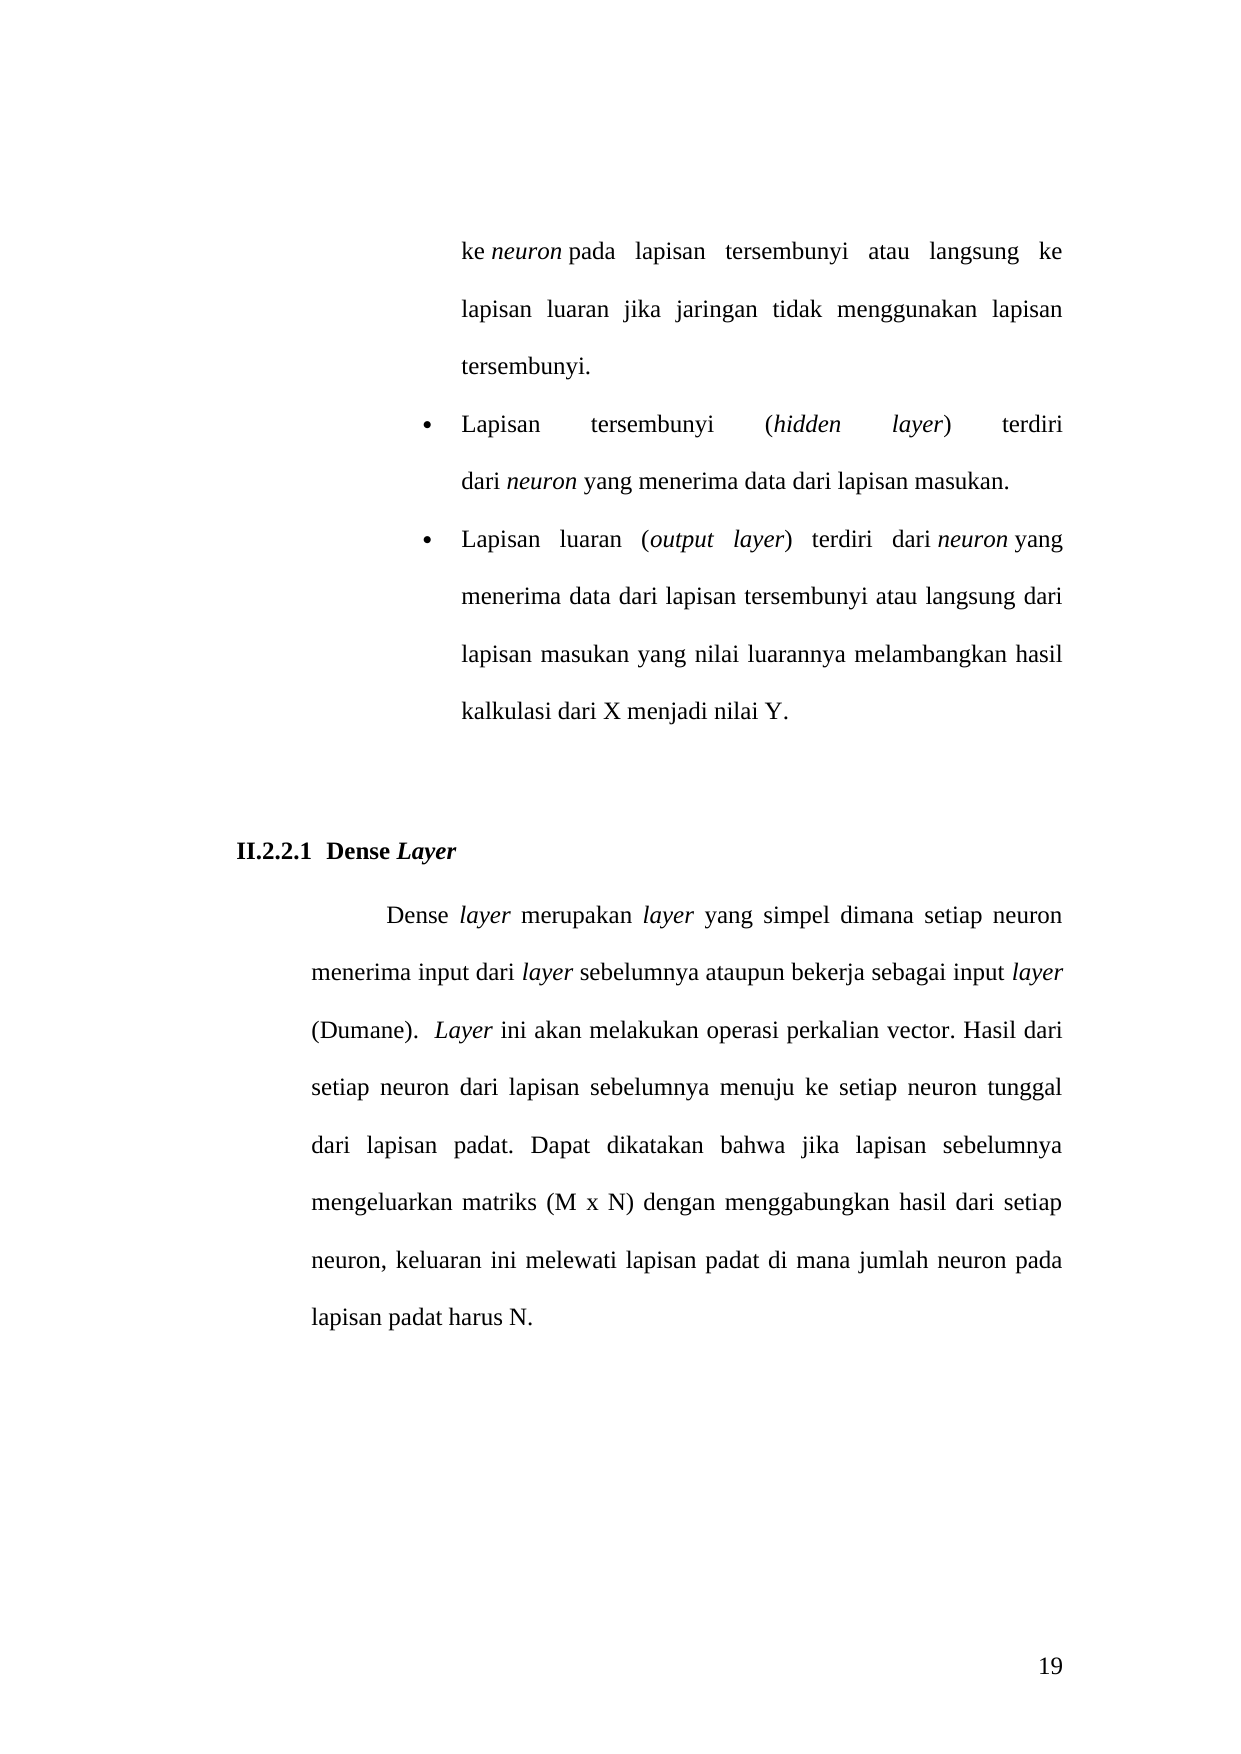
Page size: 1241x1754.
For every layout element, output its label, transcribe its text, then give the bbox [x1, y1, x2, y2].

list Lapisan luaran (output layer) terdiri dari neuron yang menerima data dari lapisan tersembunyi atau langsung dari lapisan masukan yang nilai luarannya melambangkan hasil kalkulasi dari X menjadi nilai Y. [424, 524, 1063, 725]
list Lapisan tersembunyi (hidden layer) terdiri dari neuron yang menerima data dari lapisan masukan. [424, 409, 1063, 495]
subtitle Dense Layer [236, 836, 1063, 865]
list Dense layer merupakan layer yang simpel dimana setiap neuron menerima input dari layer sebelumnya ataupun bekerja sebagai input layer . Layer ini akan melakukan operasi perkalian vector. Hasil dari setiap neuron dari lapisan sebelumnya menuju ke setiap neuron tunggal dari lapisan padat. Dapat dikatakan bahwa jika lapisan sebelumnya mengeluarkan matriks (M x N) dengan menggabungkan hasil dari setiap neuron, keluaran ini melewati lapisan padat di mana jumlah neuron pada lapisan padat harus N. [311, 900, 1063, 1331]
